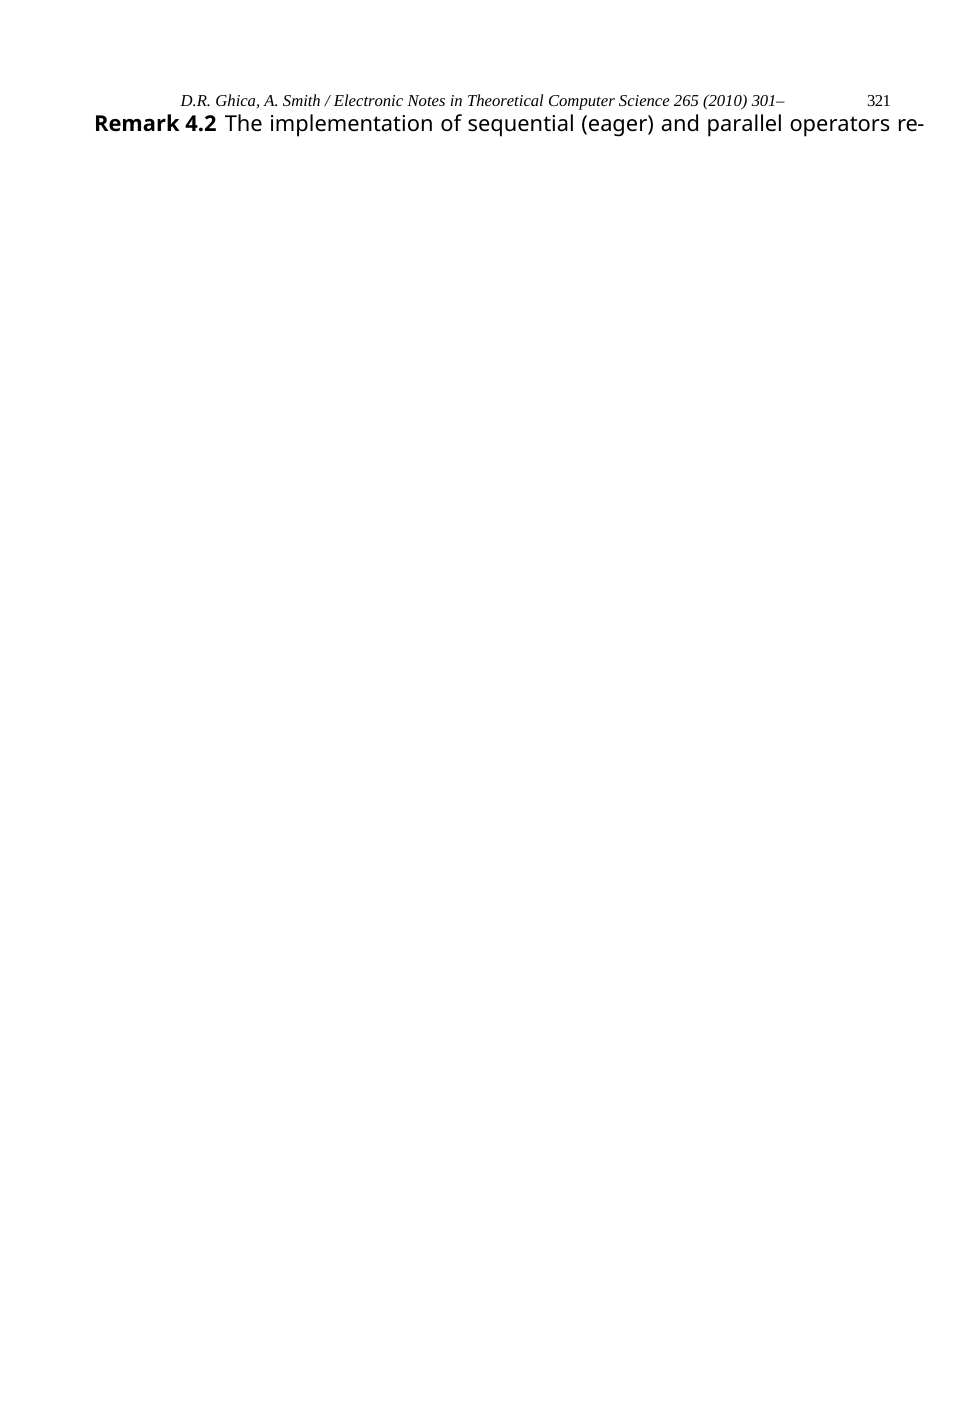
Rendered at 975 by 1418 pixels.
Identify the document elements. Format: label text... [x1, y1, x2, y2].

text Remark 4.2 The implementation of sequential (eager) and parallel operators re- [94, 108, 935, 138]
